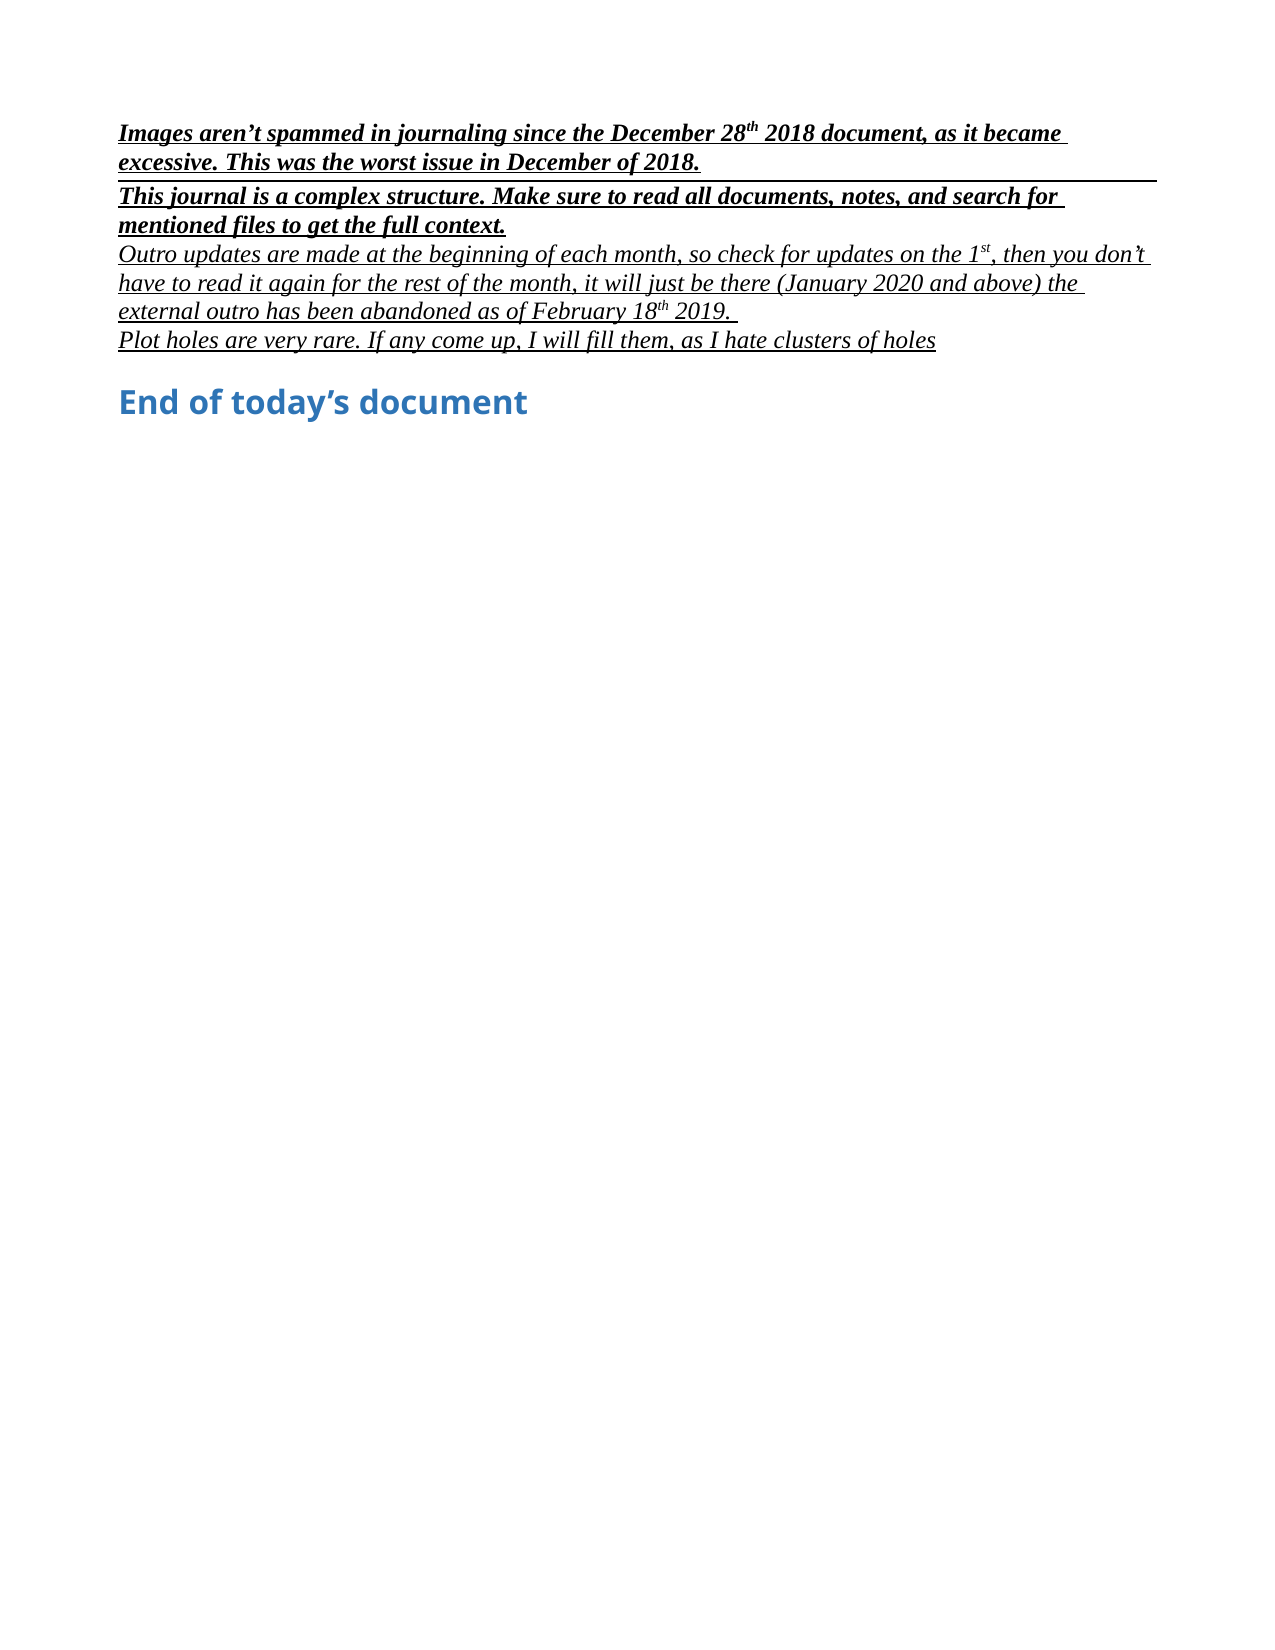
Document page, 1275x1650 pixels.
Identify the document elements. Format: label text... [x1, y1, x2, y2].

text Outro updates are made at the beginning of each month, so check for updates on the 1st, then you don’t have to read it again for the rest of the month, it will just be there (January 2020 and above) the external outro has been abandoned as of February 18th 2019. [118, 239, 1157, 325]
text Plot holes are very rare. If any come up, I will fill them, as I hate clusters of holes [118, 325, 1157, 354]
text Images aren’t spammed in journaling since the December 28th 2018 document, as it became excessive. This was the worst issue in December of 2018. [118, 118, 1157, 180]
text This journal is a complex structure. Make sure to read all documents, notes, and search for mentioned files to get the full context. [118, 182, 1157, 239]
subtitle End of today’s document [118, 379, 1157, 424]
